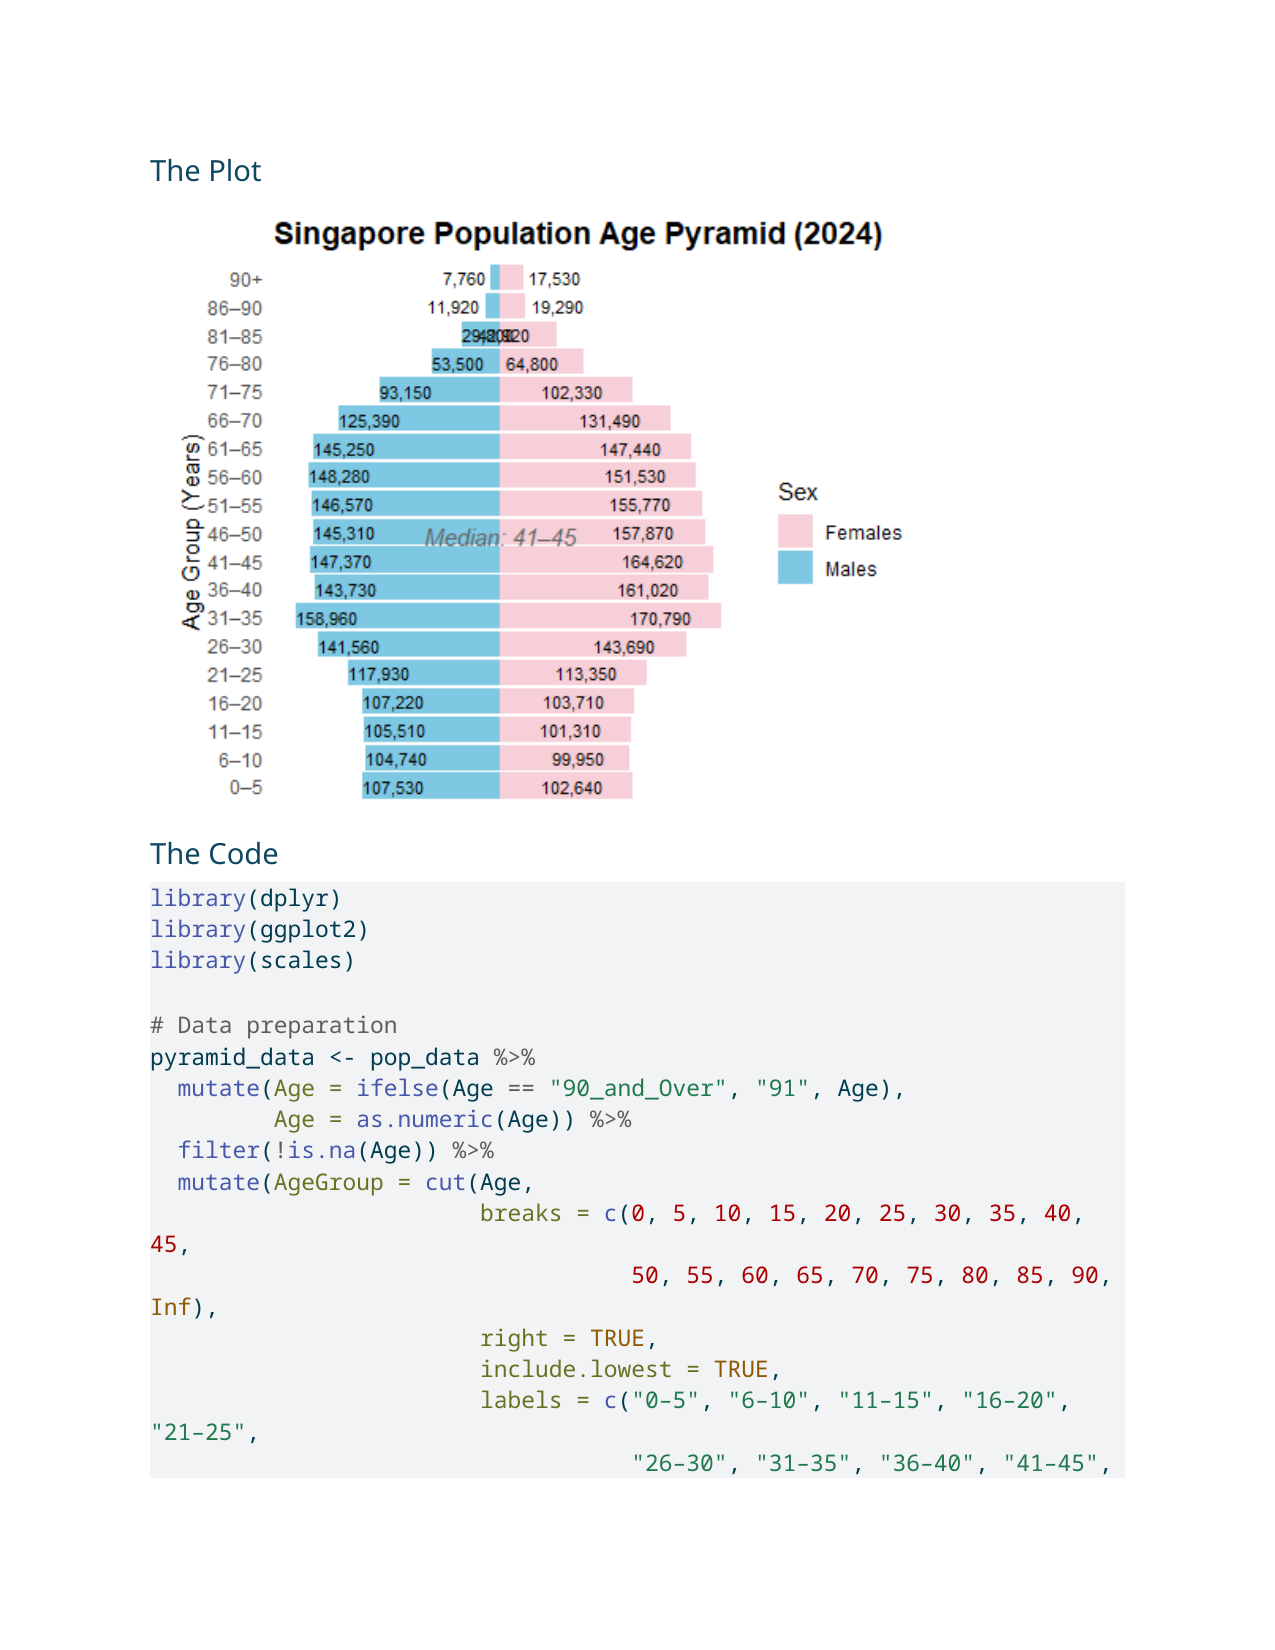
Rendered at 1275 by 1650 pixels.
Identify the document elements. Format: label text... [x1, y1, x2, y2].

picture [168, 208, 927, 815]
subtitle The Code [150, 833, 1125, 873]
subtitle The Plot [150, 150, 1125, 190]
